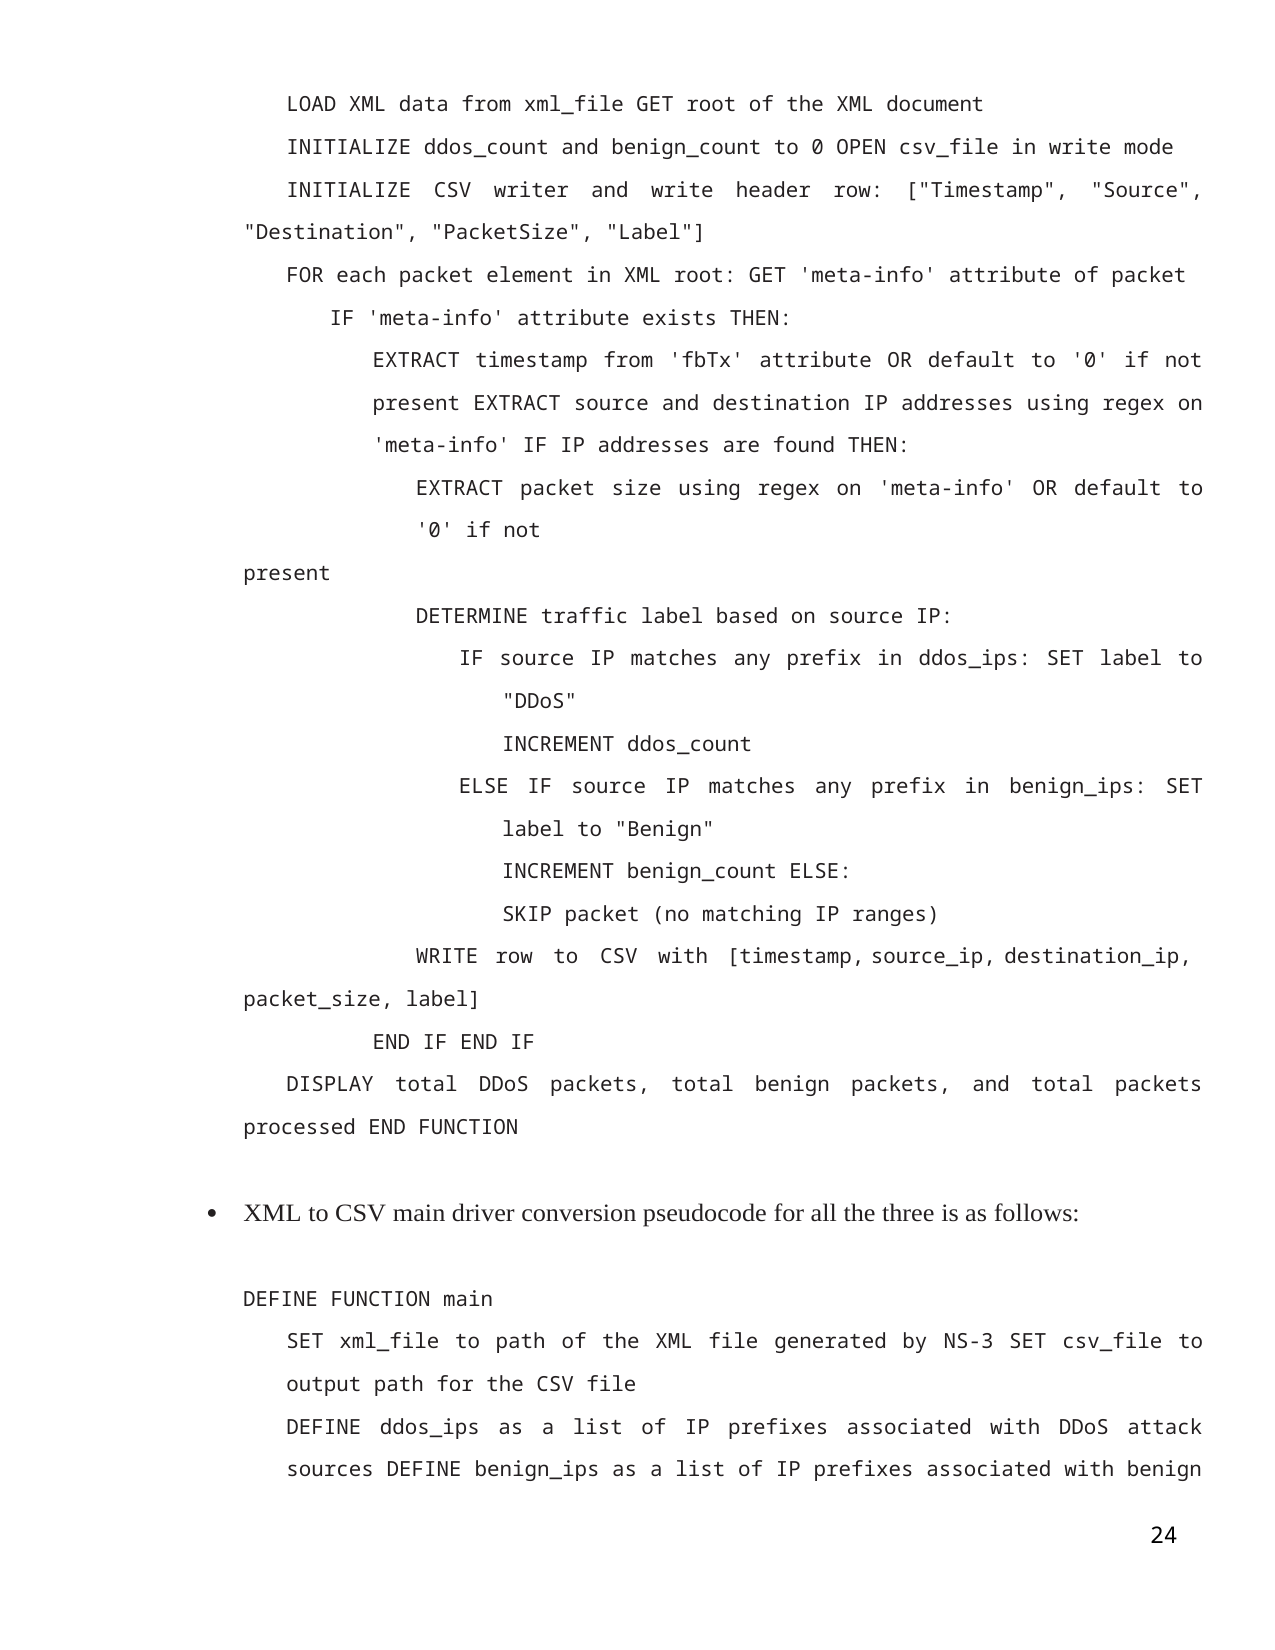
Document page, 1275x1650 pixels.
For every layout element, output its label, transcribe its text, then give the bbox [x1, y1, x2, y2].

text packet_size, label] [243, 984, 1203, 1013]
text LOAD XML data from xml_file GET root of the XML document [286, 89, 1203, 118]
list XML to CSV main driver conversion pseudocode for all the three is as follows: [208, 1198, 1203, 1227]
text SKIP packet (no matching IP ranges) [502, 899, 1203, 927]
text EXTRACT timestamp from 'fbTx' attribute OR default to '0' if not present EXTRACT source and destination IP addresses using regex on 'meta-info' IF IP addresses are found THEN: [372, 345, 1203, 459]
text DISPLAY total DDoS packets, total benign packets, and total packets processed END FUNCTION [243, 1069, 1203, 1141]
text IF source IP matches any prefix in ddos_ips: SET label to "DDoS" [458, 643, 1203, 714]
text EXTRACT packet size using regex on 'meta-info' OR default to '0' if not [416, 473, 1203, 544]
text INITIALIZE CSV writer and write header row: ["Timestamp", "Source", "Destination", "PacketSize", "Label"] [243, 175, 1203, 246]
text INITIALIZE ddos_count and benign_count to 0 OPEN csv_file in write mode [286, 132, 1203, 161]
text INCREMENT benign_count ELSE: [458, 856, 1203, 885]
text present [243, 558, 1203, 587]
text WRITE row to CSV with [timestamp, source_ip, destination_ip, [416, 942, 1203, 970]
text FOR each packet element in XML root: GET 'meta-info' attribute of packet [286, 260, 1203, 288]
text ELSE IF source IP matches any prefix in benign_ips: SET label to "Benign" [458, 771, 1203, 842]
text DETERMINE traffic label based on source IP: [416, 601, 1203, 629]
text DEFINE FUNCTION main [243, 1284, 1203, 1312]
text IF 'meta-info' attribute exists THEN: [329, 303, 1203, 331]
text END IF END IF [329, 1027, 1203, 1055]
text INCREMENT ddos_count [502, 729, 1203, 757]
text SET xml_file to path of the XML file generated by NS-3 SET csv_file to output path for the CSV file [286, 1327, 1203, 1398]
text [286, 1412, 1203, 1483]
